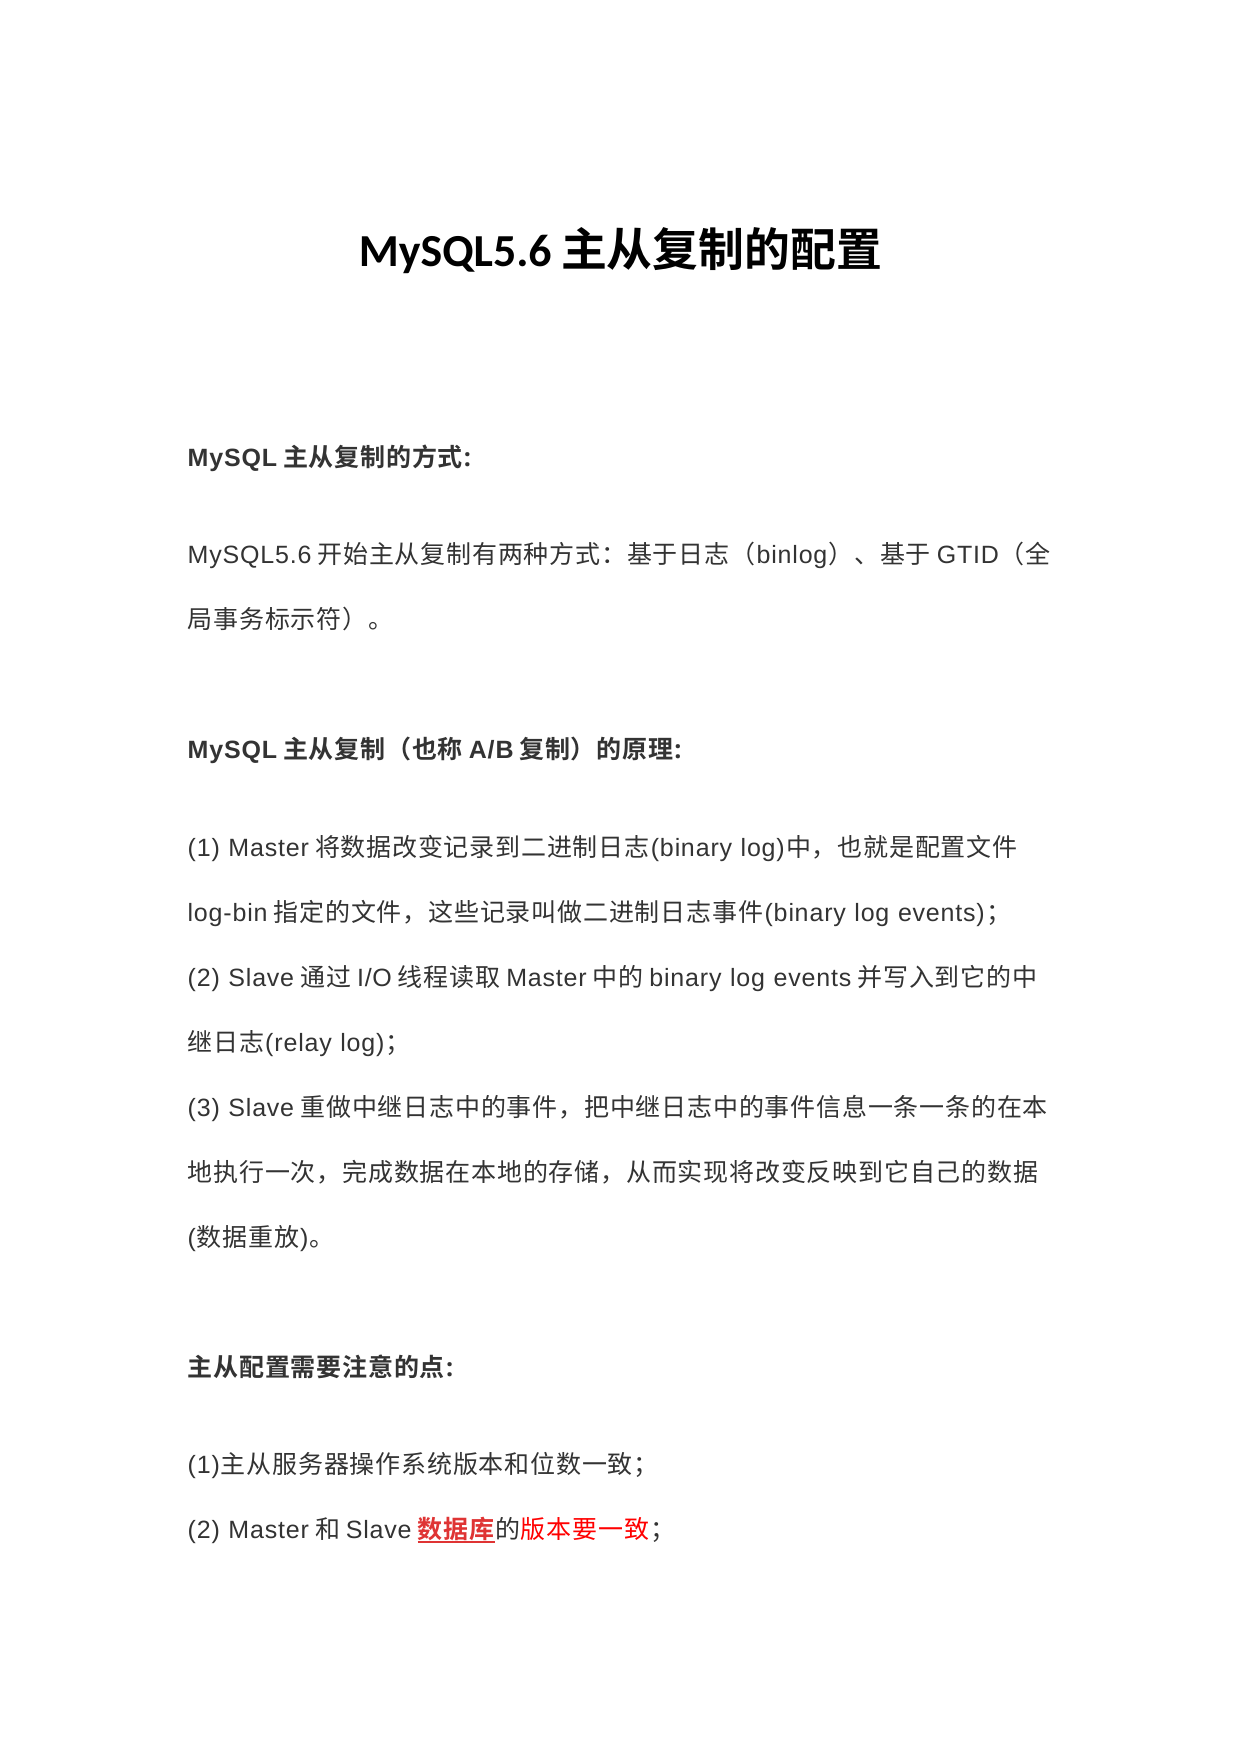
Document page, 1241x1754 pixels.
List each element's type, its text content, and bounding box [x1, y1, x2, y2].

text MySQL5.6开始主从复制有两种方式：基于日志（binlog）、基于GTID（全局事务标示符）。 [187, 520, 1053, 650]
text (1) Master将数据改变记录到二进制日志(binary log)中，也就是配置文件log-bin指定的文件，这些记录叫做二进制日志事件(binary log events)； [187, 813, 1053, 943]
text (2) Master和Slave数据库的版本要一致； [187, 1495, 1053, 1560]
text MySQL主从复制（也称A/B复制）的原理: [187, 715, 1053, 780]
text MySQL主从复制的方式: [187, 423, 1053, 488]
text 主从配置需要注意的点: [187, 1333, 1053, 1398]
text (1)主从服务器操作系统版本和位数一致； [187, 1430, 1053, 1495]
text (3) Slave重做中继日志中的事件，把中继日志中的事件信息一条一条的在本地执行一次，完成数据在本地的存储，从而实现将改变反映到它自己的数据(数据重放)。 [187, 1073, 1053, 1268]
subtitle MySQL5.6主从复制的配置 [187, 197, 1053, 295]
text (2) Slave通过I/O线程读取Master中的binary log events并写入到它的中继日志(relay log)； [187, 943, 1053, 1073]
